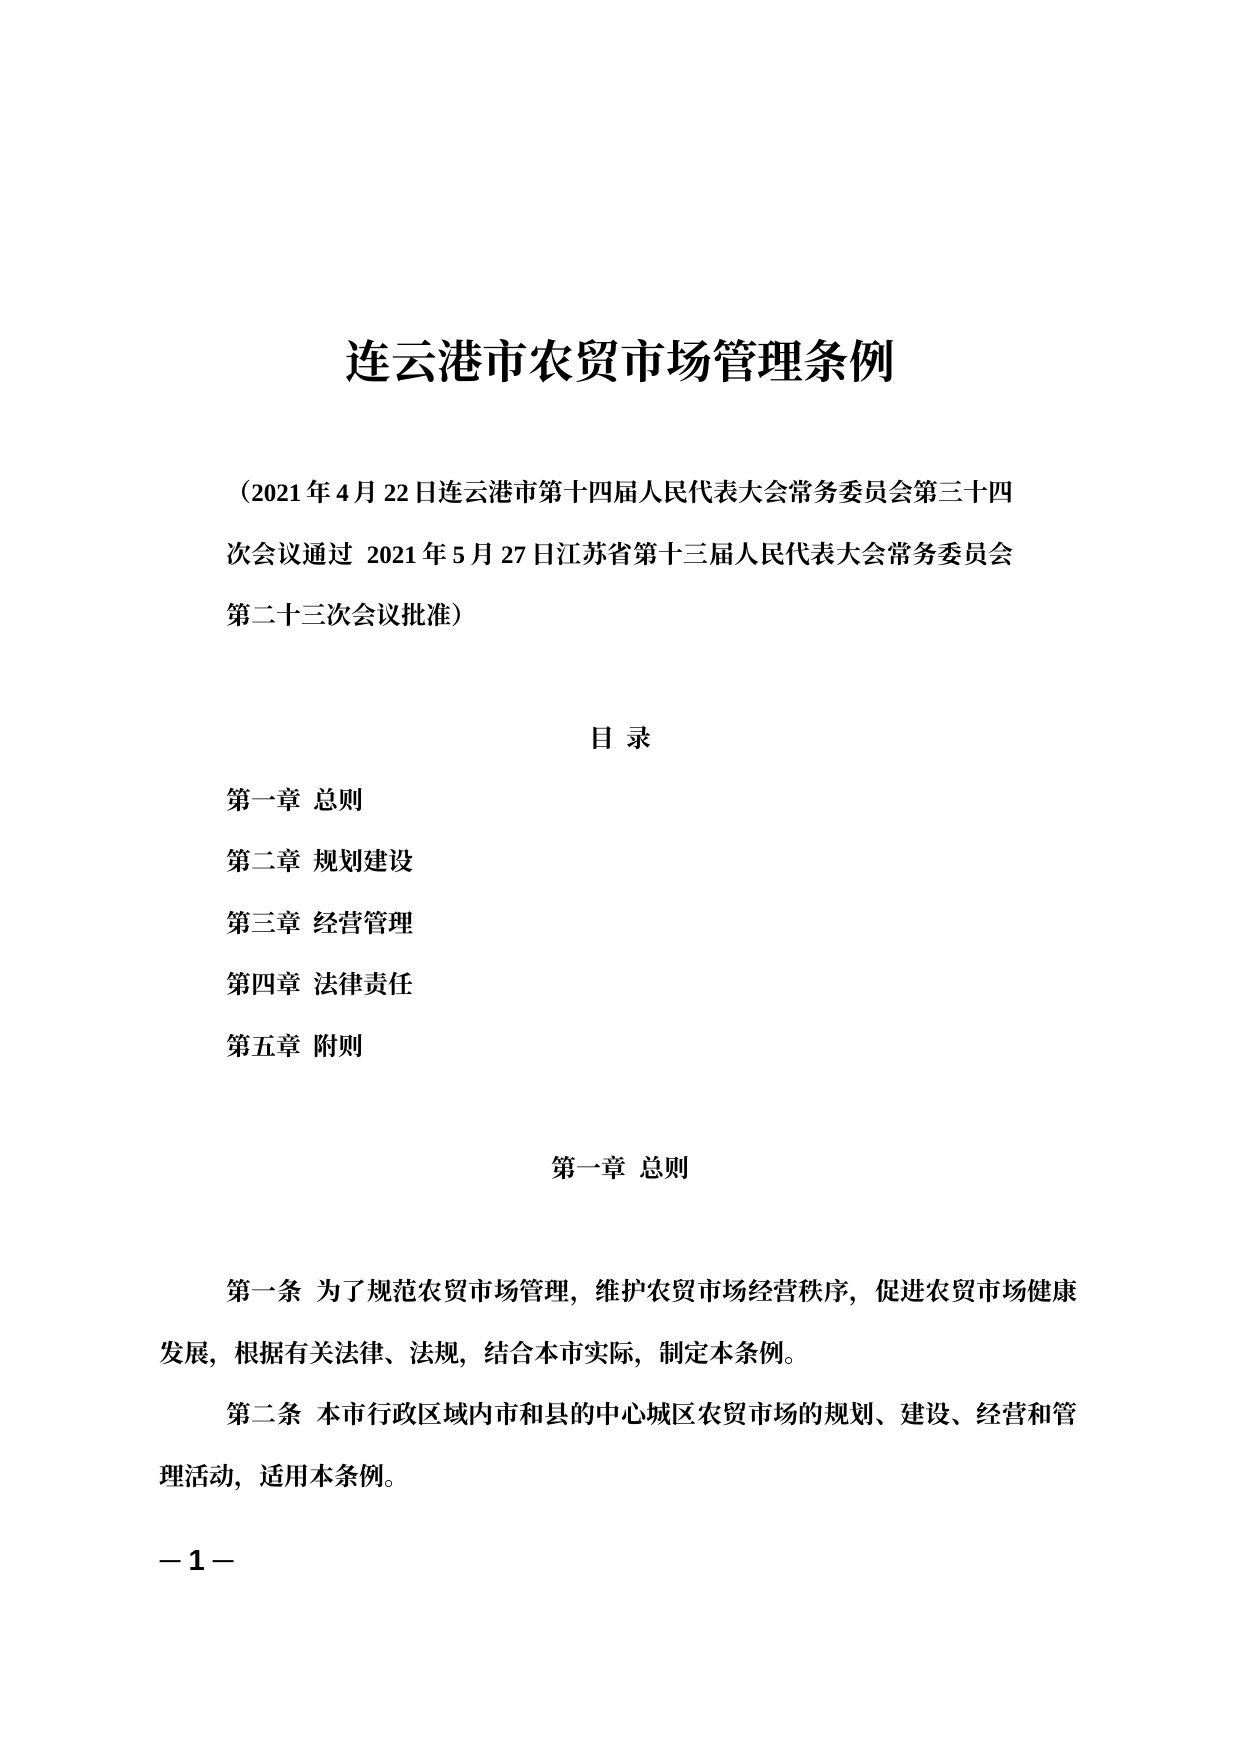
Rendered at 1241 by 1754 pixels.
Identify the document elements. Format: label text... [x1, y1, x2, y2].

text 第三章 经营管理 [159, 883, 1081, 944]
text 第五章 附则 [159, 1006, 1081, 1067]
text 目 录 [159, 698, 1081, 760]
text （2021年4月22日连云港市第十四届人民代表大会常务委员会第三十四次会议通过 2021年5月27日江苏省第十三届人民代表大会常务委员会第二十三次会议批准） [226, 453, 1014, 637]
text 连云港市农贸市场管理条例 [159, 330, 1081, 391]
text 第二条 本市行政区域内市和县的中心城区农贸市场的规划、建设、经营和管理活动，适用本条例。 [159, 1374, 1081, 1497]
text 第一条 为了规范农贸市场管理，维护农贸市场经营秩序，促进农贸市场健康发展，根据有关法律、法规，结合本市实际，制定本条例。 [159, 1252, 1081, 1374]
text 第一章 总则 [159, 760, 1081, 821]
text 第二章 规划建设 [159, 821, 1081, 883]
text 第四章 法律责任 [159, 944, 1081, 1006]
text 第一章 总则 [159, 1129, 1081, 1190]
